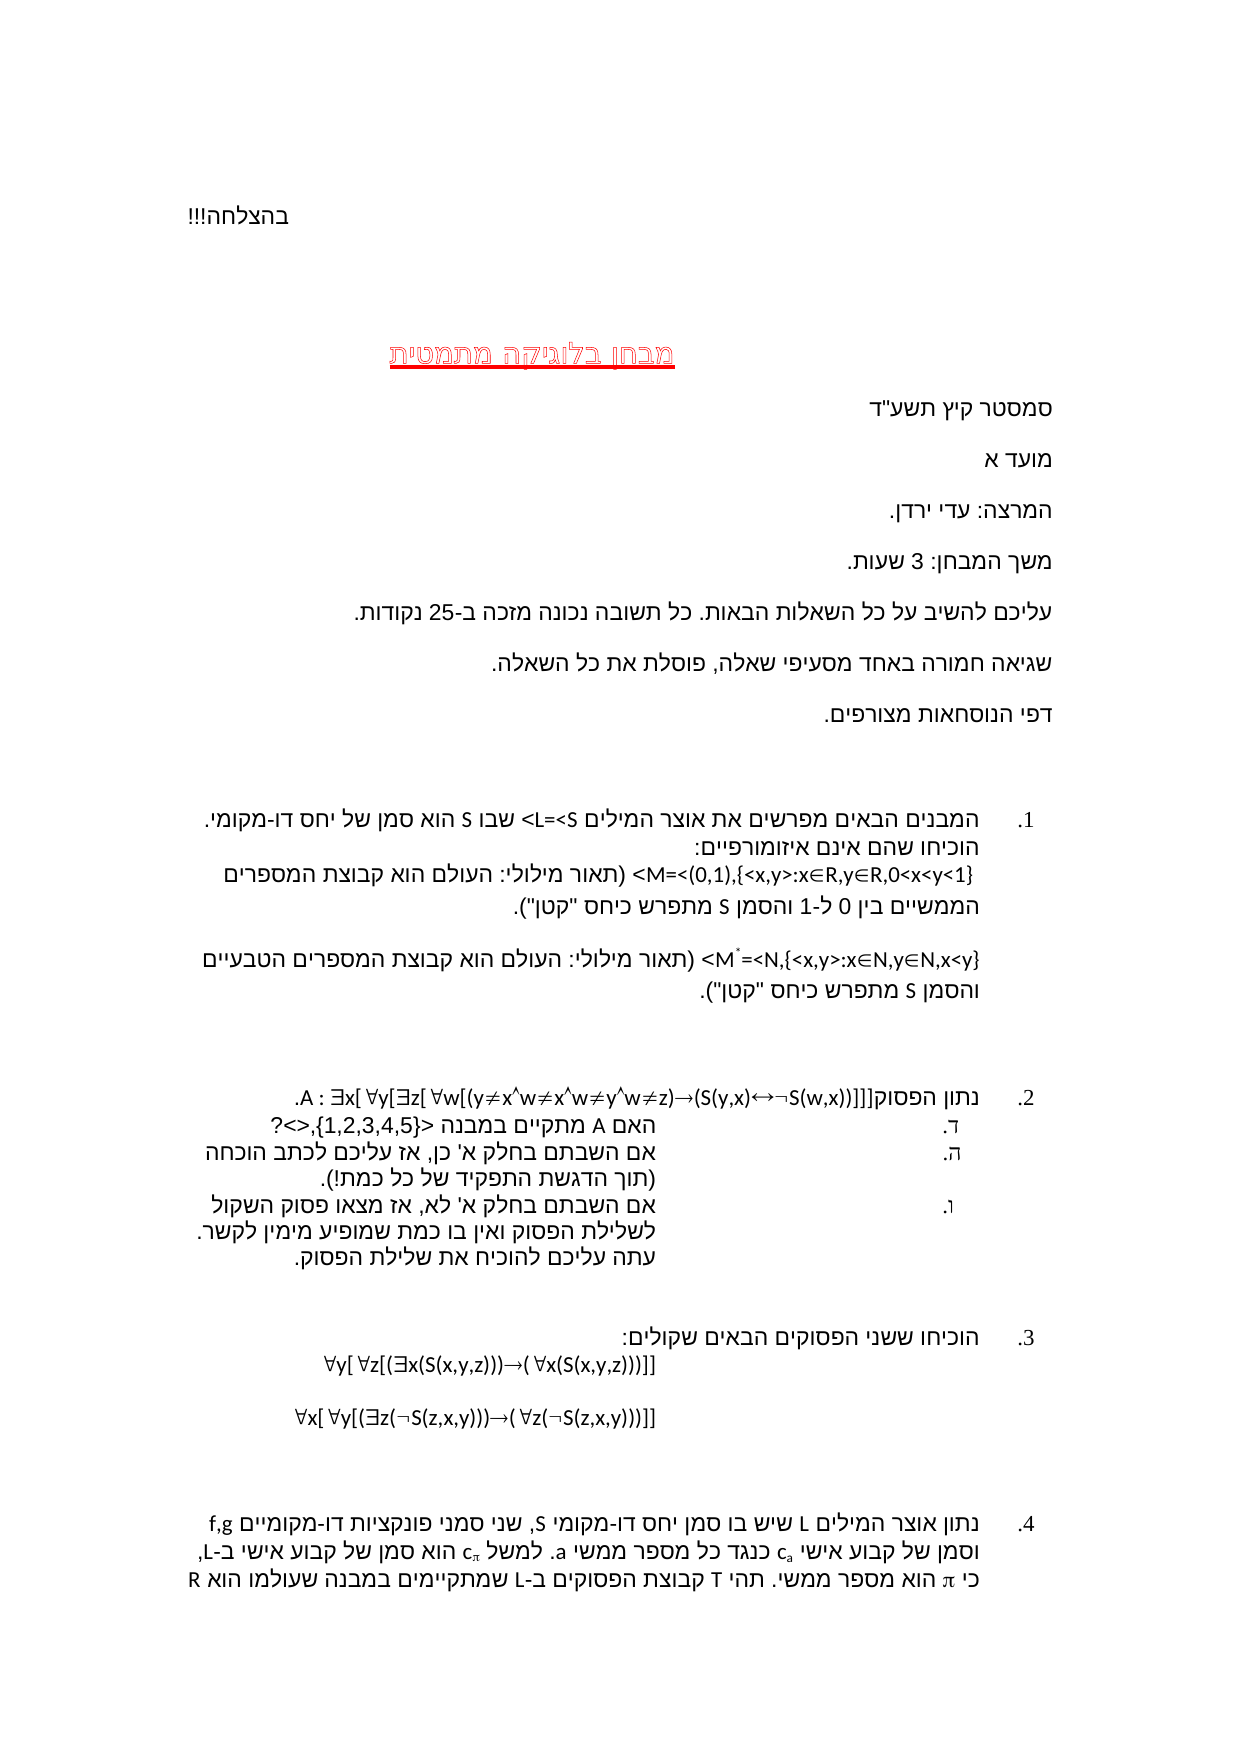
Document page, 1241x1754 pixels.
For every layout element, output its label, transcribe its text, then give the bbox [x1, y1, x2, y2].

text סמסטר קיץ תשע"ד [187, 395, 1053, 422]
text עליכם להשיב על כל השאלות הבאות. כל תשובה נכונה מזכה ב-25 נקודות. [187, 599, 1053, 626]
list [187, 1509, 1017, 1593]
text דפי הנוסחאות מצורפים. [187, 701, 1053, 728]
text x[y[(z(S(z,x,y)))(z(S(z,x,y)))]] [187, 1403, 656, 1431]
text בהצלחה!!! [187, 203, 942, 229]
text M=<(0,1),{<x,y>:xR,yR,0<x<y<1}> (תאור מילולי: העולם הוא קבוצת המספרים הממשיים בין 0 ל-1 והסמן S מתפרש כיחס "קטן"). [187, 860, 980, 920]
list האם A מתקיים במבנה <{1,2,3,4,5},<>? [187, 1111, 942, 1139]
text מועד א [187, 446, 1053, 473]
text מבחן בלוגיקה מתמטית [187, 336, 877, 370]
list המבנים הבאים מפרשים את אוצר המילים L=<S> שבו S הוא סמן של יחס דו-מקומי. הוכיחו שהם אינם איזומורפיים: [187, 806, 1017, 860]
text המרצה: עדי ירדן. [187, 497, 1053, 524]
list נתון הפסוקA : x[y[z[w[(yxwxwywz)(S(y,x)S(w,x))]]]. [187, 1083, 1017, 1111]
list הוכיחו ששני הפסוקים הבאים שקולים: [187, 1324, 1017, 1350]
text y[z[(x(S(x,y,z)))(x(S(x,y,z)))]] [187, 1350, 656, 1378]
list אם השבתם בחלק א' לא, אז מצאו פסוק השקול לשלילת הפסוק ואין בו כמת שמופיע מימין לקשר. עתה עליכם להוכיח את שלילת הפסוק. [187, 1192, 942, 1271]
list אם השבתם בחלק א' כן, אז עליכם לכתב הוכחה (תוך הדגשת התפקיד של כל כמת!). [187, 1139, 942, 1192]
text M*=<N,{<x,y>:xN,yN,x<y}> (תאור מילולי: העולם הוא קבוצת המספרים הטבעיים והסמן S מתפרש כיחס "קטן"). [187, 945, 980, 1005]
text משך המבחן: 3 שעות. [187, 548, 1053, 575]
text שגיאה חמורה באחד מסעיפי שאלה, פוסלת את כל השאלה. [187, 650, 1053, 677]
